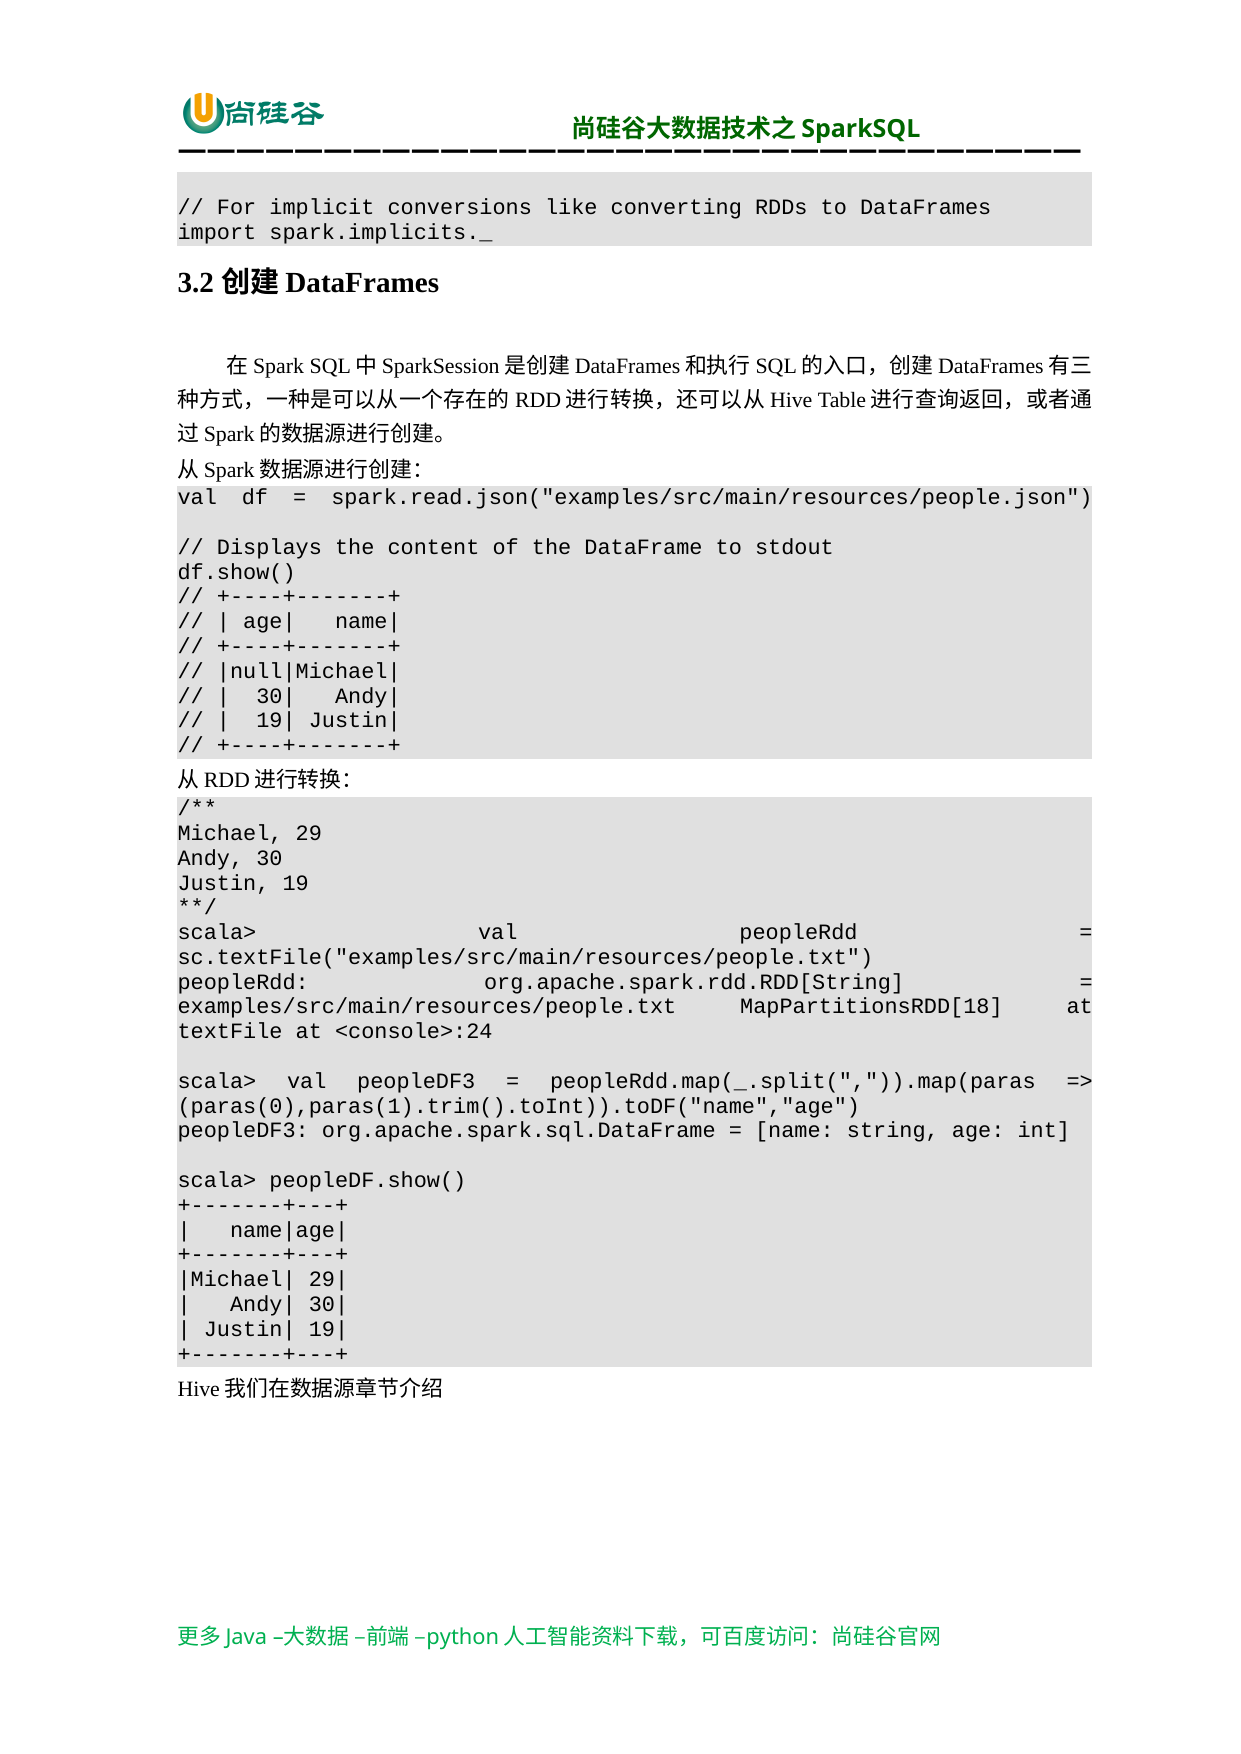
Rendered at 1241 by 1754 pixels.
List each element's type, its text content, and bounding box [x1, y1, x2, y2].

text scala> val peopleDF3 = peopleRdd.map(_.split(",")).map(paras => (paras(0),paras(1).trim().toInt)).toDF("name","age") [177, 1070, 1092, 1119]
text 在Spark SQL中SparkSession是创建DataFrames和执行SQL的入口，创建DataFrames有三种方式，一种是可以从一个存在的RDD进行转换，还可以从Hive Table进行查询返回，或者通过Spark的数据源进行创建。 [177, 346, 1092, 448]
text 从Spark数据源进行创建： [177, 450, 1092, 484]
text peopleDF3: org.apache.spark.sql.DataFrame = [name: string, age: int] [177, 1119, 1092, 1144]
text |Michael| 29| [177, 1268, 1092, 1293]
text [177, 172, 1092, 246]
text +-------+---+ [177, 1194, 1092, 1219]
picture [177, 88, 328, 138]
text | Andy| 30| [177, 1293, 1092, 1318]
text peopleRdd: org.apache.spark.rdd.RDD[String] = examples/src/main/resources/people.txt MapPartitionsRDD[18] at textFile at <console>:24 [177, 971, 1092, 1045]
text +-------+---+ [177, 1343, 1092, 1367]
text /** [177, 797, 1092, 822]
text 从RDD进行转换： [177, 761, 1092, 795]
subtitle 3.2 创建DataFrames [177, 246, 1092, 314]
text **/ [177, 896, 1092, 921]
text scala> peopleDF.show() [177, 1169, 1092, 1194]
text +-------+---+ [177, 1243, 1092, 1268]
text scala> val peopleRdd = sc.textFile("examples/src/main/resources/people.txt") [177, 921, 1092, 971]
text Andy, 30 [177, 847, 1092, 872]
text | name|age| [177, 1219, 1092, 1243]
text Hive我们在数据源章节介绍 [177, 1369, 1092, 1403]
text Justin, 19 [177, 872, 1092, 896]
text val df = spark.read.json("examples/src/main/resources/people.json") // Displays the content of the DataFrame to stdout df.show() // +----+-------+ // | age| name| // +----+-------+ // |null|Michael| // | 30| Andy| // | 19| Justin| // +----+-------+ [177, 486, 1092, 759]
text Michael, 29 [177, 822, 1092, 847]
text | Justin| 19| [177, 1318, 1092, 1343]
